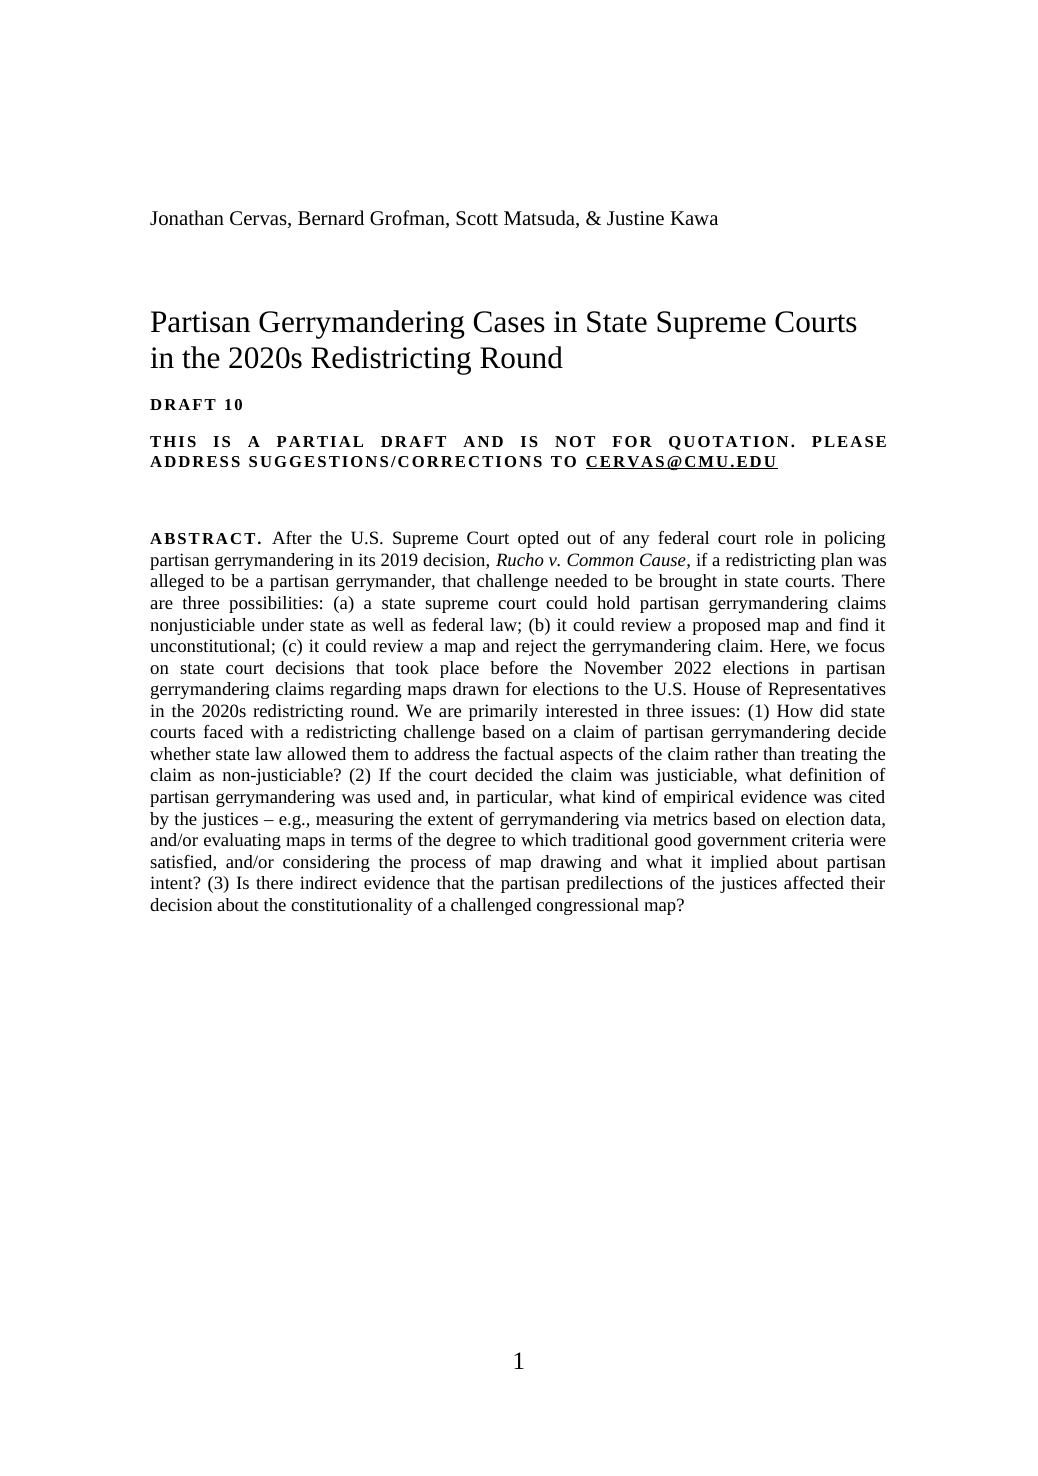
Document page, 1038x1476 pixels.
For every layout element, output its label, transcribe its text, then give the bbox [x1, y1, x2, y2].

text Jonathan Cervas, Bernard Grofman, Scott Matsuda, & Justine Kawa [150, 206, 887, 230]
text This is a partial draft and is not for quotation. Please address suggestions/corrections to cervas@cmu.edu [150, 432, 887, 471]
title Partisan Gerrymandering Cases in State Supreme Courts in the 2020s Redistricting Round [150, 304, 887, 376]
text DRAFT 10 [150, 394, 887, 413]
text Abstract. After the U.S. Supreme Court opted out of any federal court role in policing partisan gerrymandering in its 2019 decision, Rucho v. Common Cause, if a redistricting plan was alleged to be a partisan gerrymander, that challenge needed to be brought in state courts. There are three possibilities: (a) a state supreme court could hold partisan gerrymandering claims nonjusticiable under state as well as federal law; (b) it could review a proposed map and find it unconstitutional; (c) it could review a map and reject the gerrymandering claim. Here, we focus on state court decisions that took place before the November 2022 elections in partisan gerrymandering claims regarding maps drawn for elections to the U.S. House of Representatives in the 2020s redistricting round. We are primarily interested in three issues: (1) How did state courts faced with a redistricting challenge based on a claim of partisan gerrymandering decide whether state law allowed them to address the factual aspects of the claim rather than treating the claim as non-justiciable? (2) If the court decided the claim was justiciable, what definition of partisan gerrymandering was used and, in particular, what kind of empirical evidence was cited by the justices – e.g., measuring the extent of gerrymandering via metrics based on election data, and/or evaluating maps in terms of the degree to which traditional good government criteria were satisfied, and/or considering the process of map drawing and what it implied about partisan intent? (3) Is there indirect evidence that the partisan predilections of the justices affected their decision about the constitutionality of a challenged congressional map? [150, 527, 887, 915]
